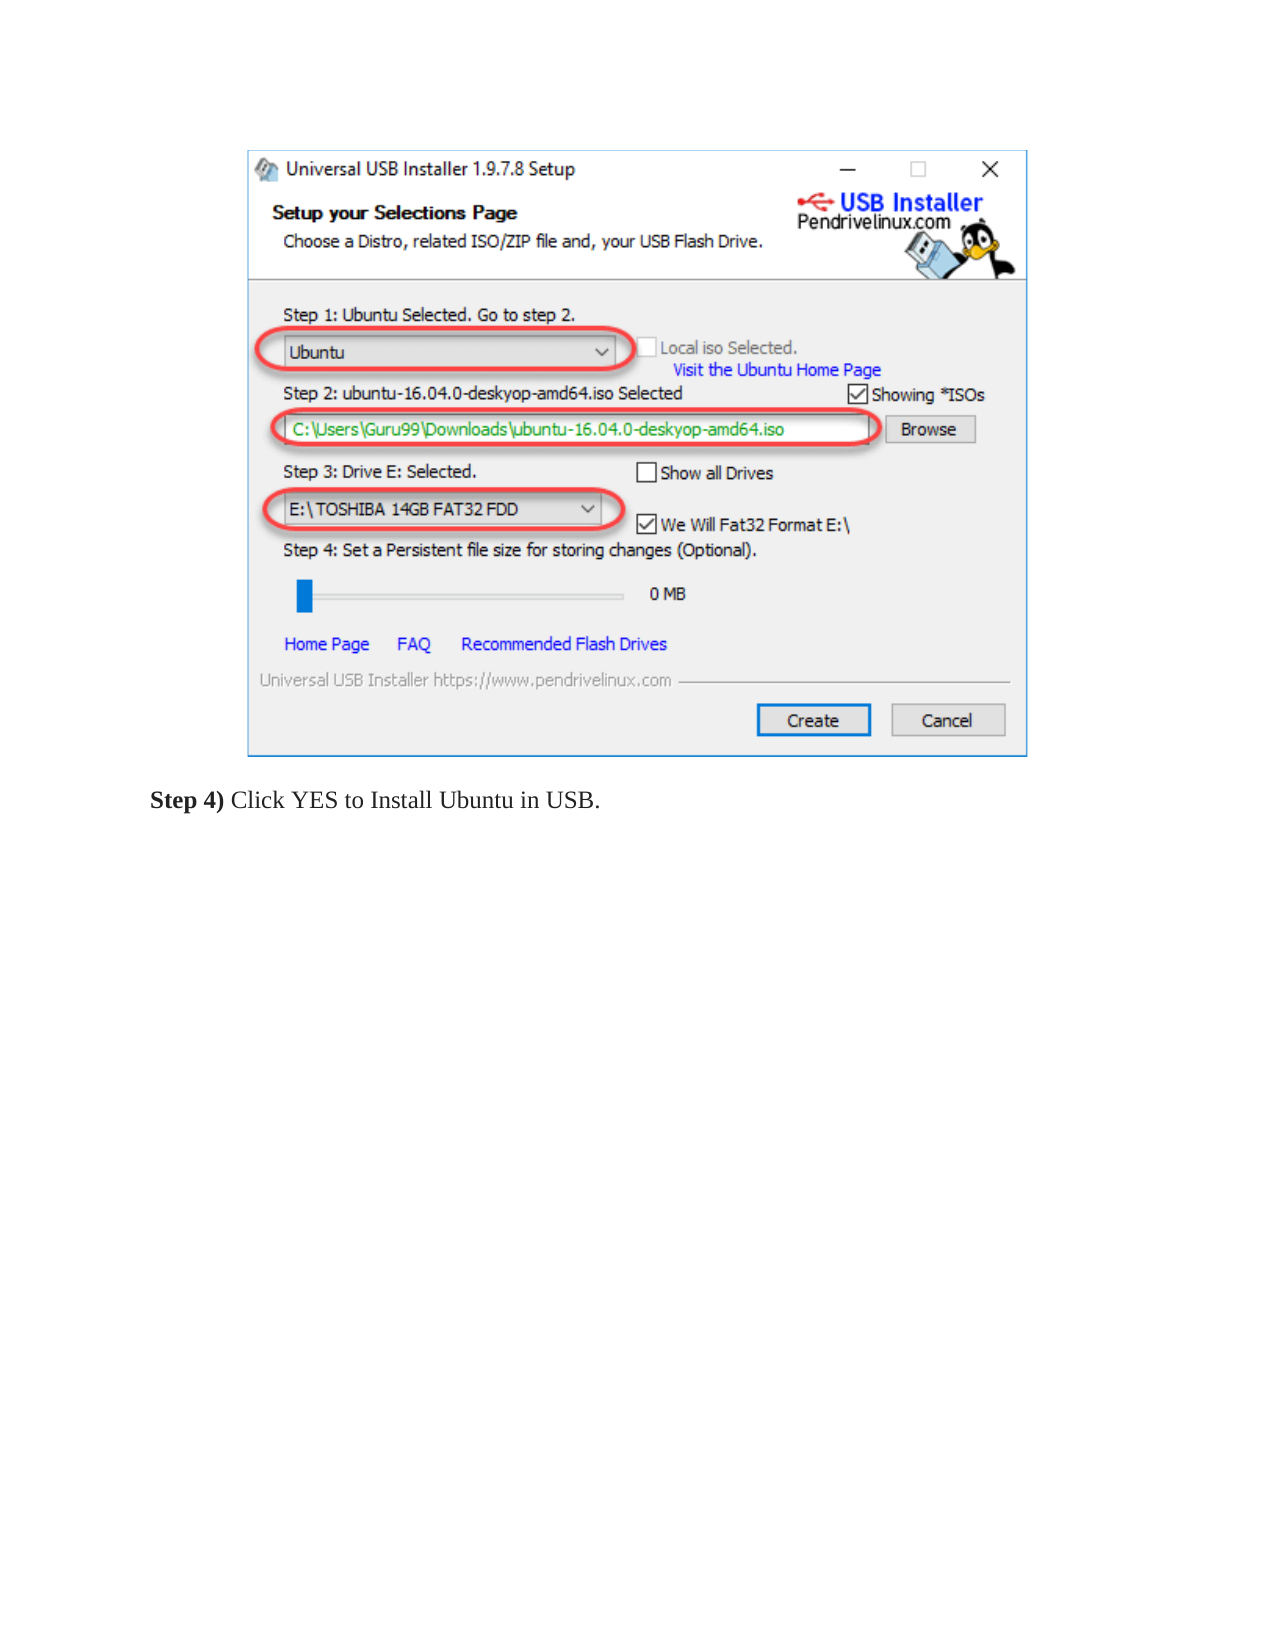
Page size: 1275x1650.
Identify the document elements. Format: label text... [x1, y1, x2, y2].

text Step 4) Click YES to Install Ubuntu in USB. [150, 785, 1125, 814]
picture [247, 150, 1028, 757]
